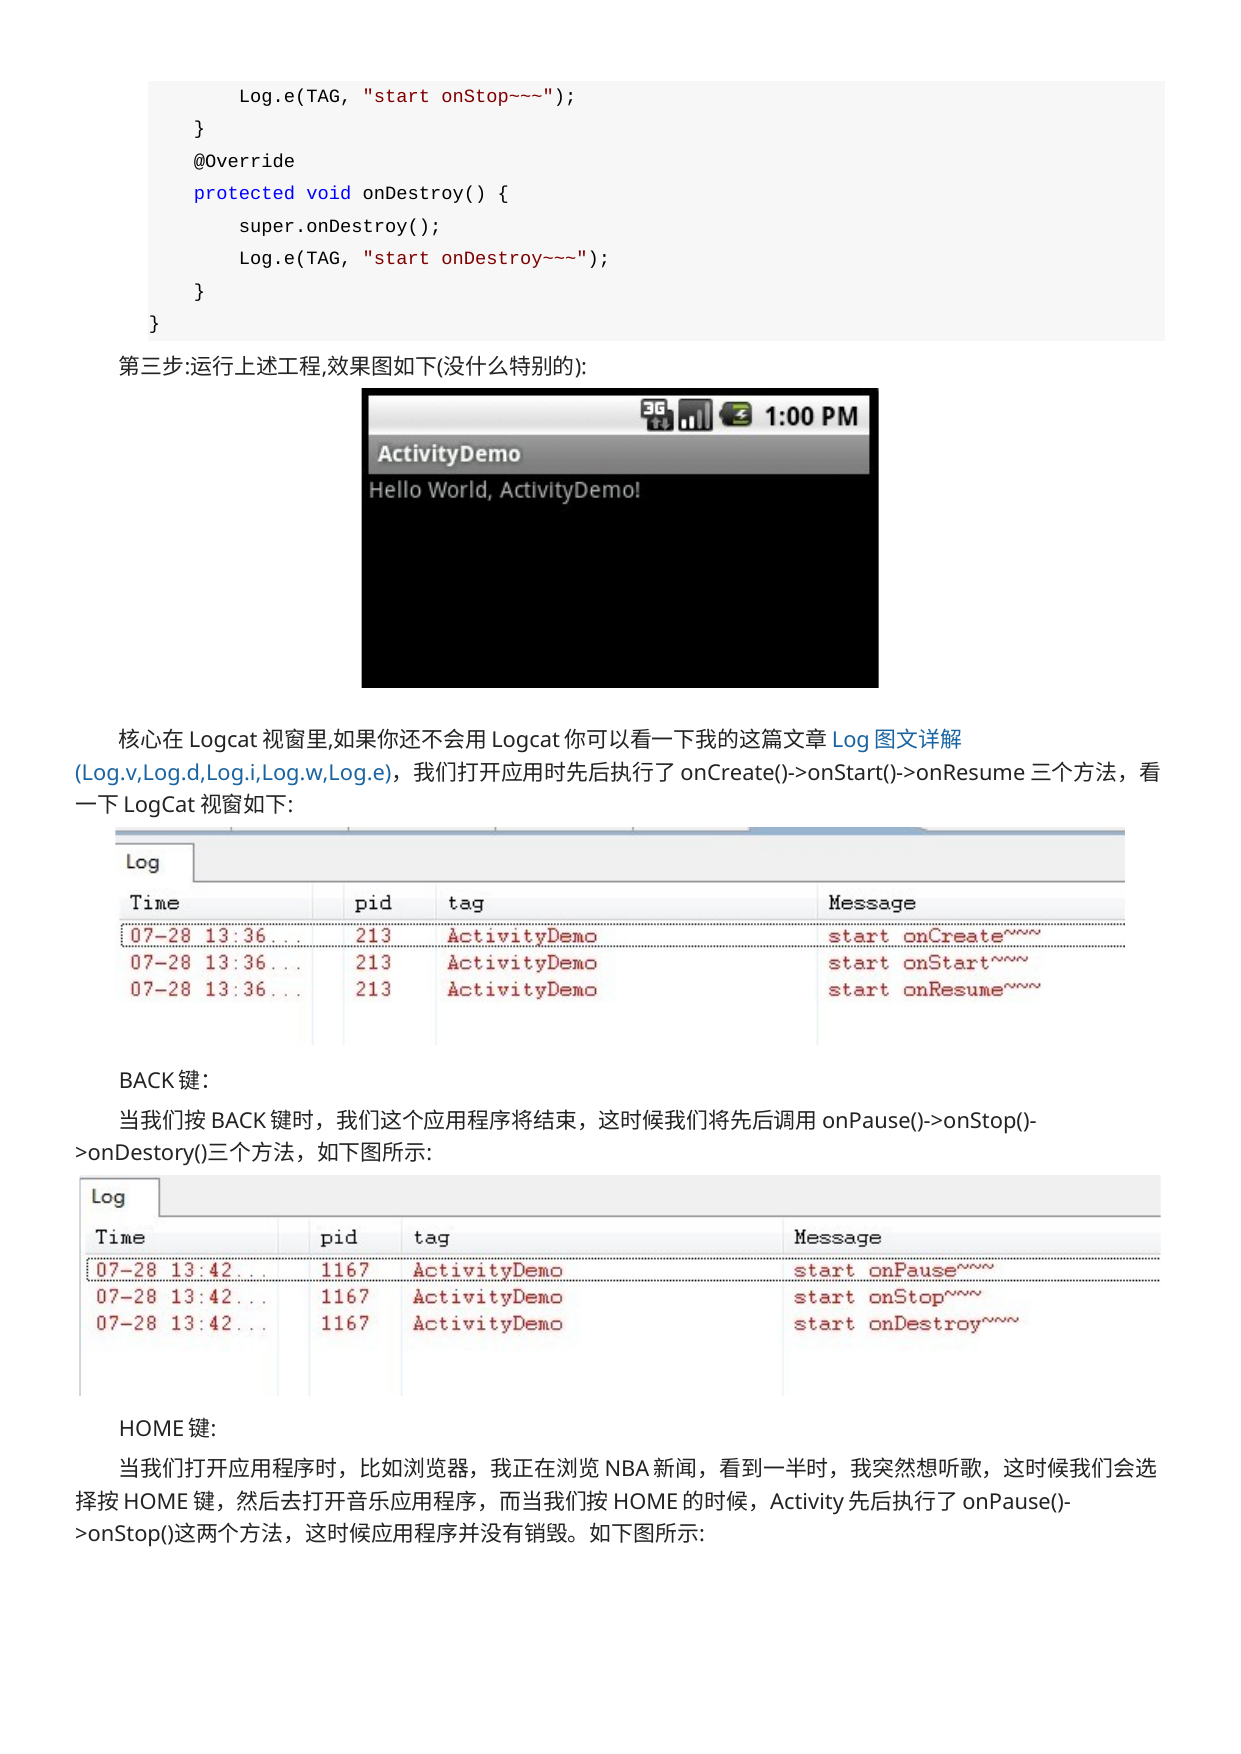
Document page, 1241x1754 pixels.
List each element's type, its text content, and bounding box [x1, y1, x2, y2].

text HOME键: [75, 1411, 1165, 1443]
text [148, 81, 1165, 341]
text 第三步:运行上述工程,效果图如下(没什么特别的): [75, 348, 1165, 381]
text 当我们打开应用程序时，比如浏览器，我正在浏览NBA新闻，看到一半时，我突然想听歌，这时候我们会选择按HOME键，然后去打开音乐应用程序，而当我们按HOME的时候，Activity先后执行了onPause()->onStop()这两个方法，这时候应用程序并没有销毁。如下图所示: [75, 1451, 1165, 1548]
picture [79, 1175, 1161, 1396]
text 核心在Logcat视窗里,如果你还不会用Logcat你可以看一下我的这篇文章 Log图文详解(Log.v,Log.d,Log.i,Log.w,Log.e)，我们打开应用时先后执行了onCreate()->onStart()->onResume三个方法，看一下LogCat视窗如下: [75, 722, 1165, 819]
picture [361, 388, 879, 688]
text 当我们按BACK键时，我们这个应用程序将结束，这时候我们将先后调用onPause()->onStop()->onDestory()三个方法，如下图所示: [75, 1103, 1165, 1168]
picture [115, 827, 1125, 1045]
text BACK键： [75, 1062, 1165, 1095]
